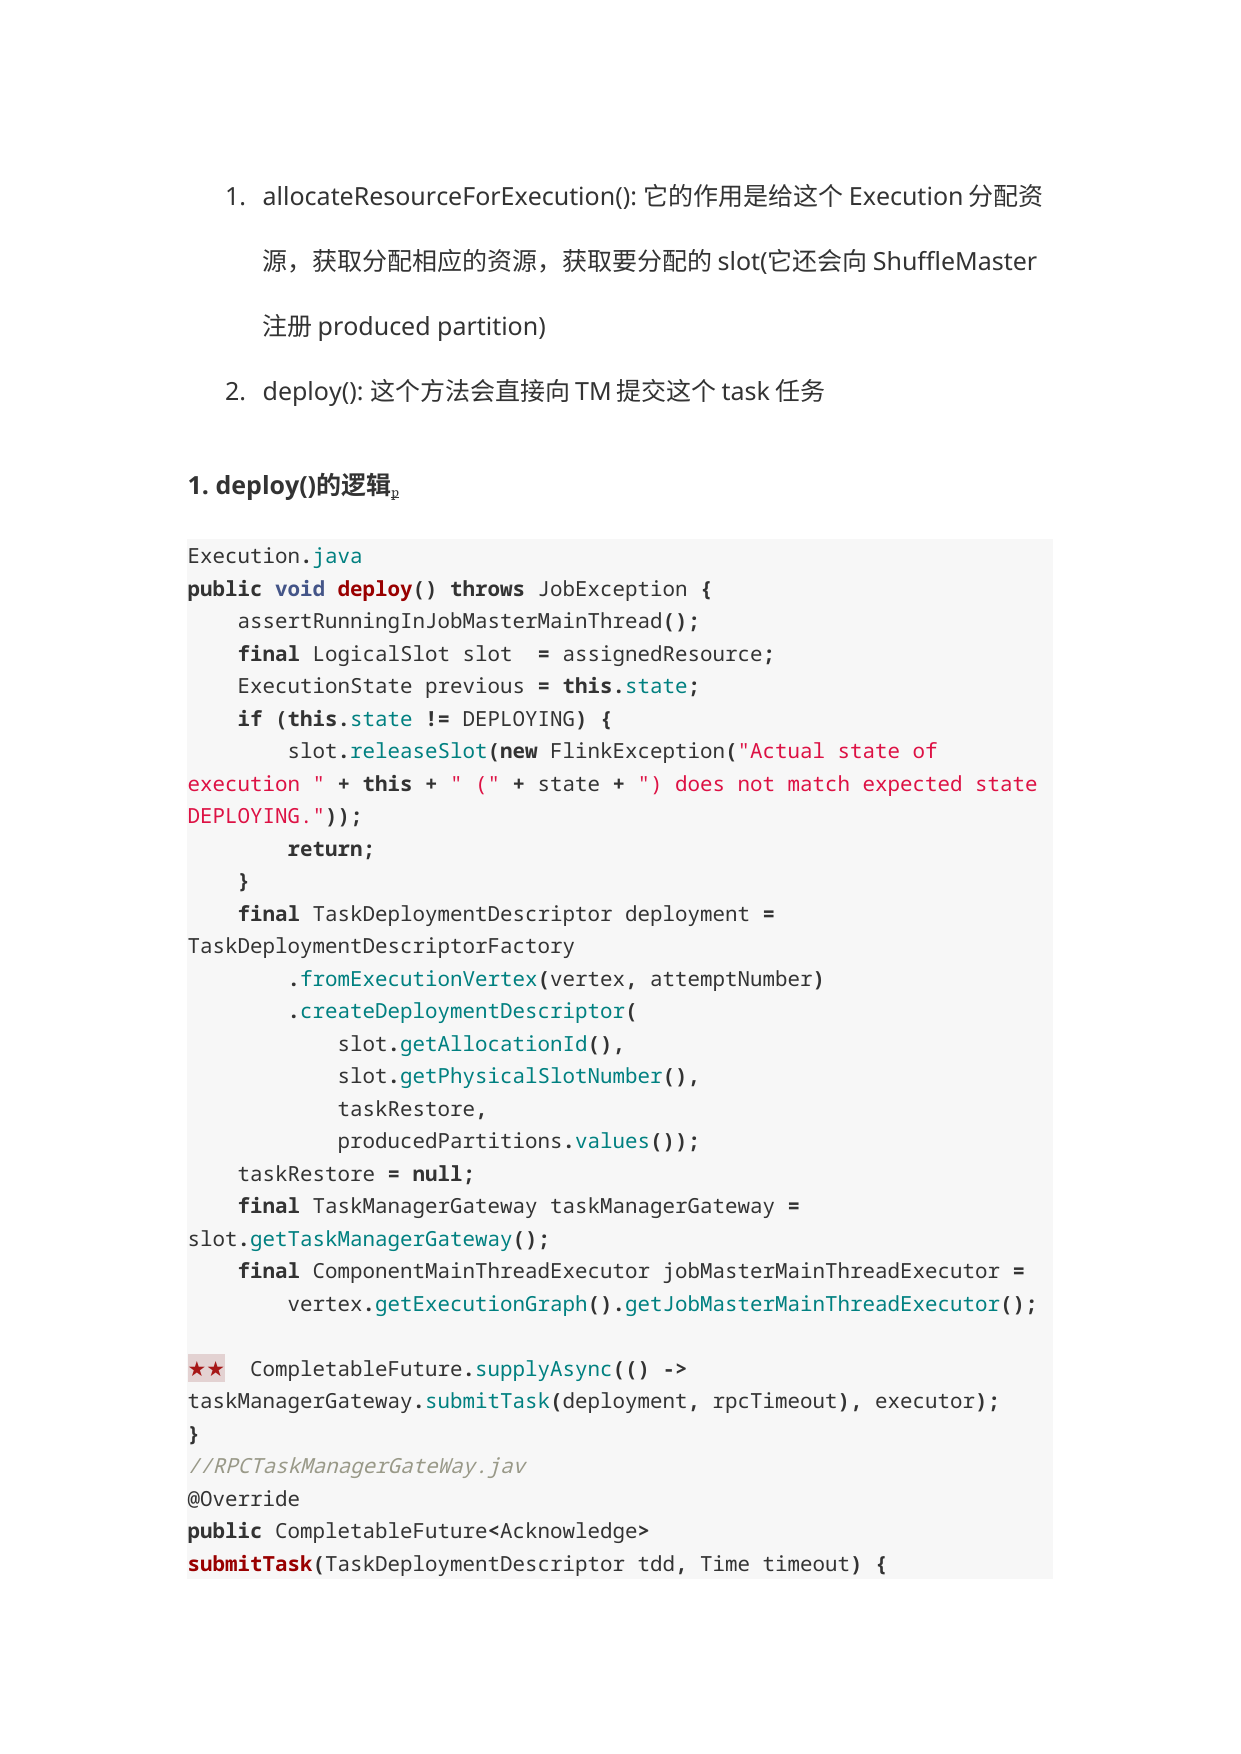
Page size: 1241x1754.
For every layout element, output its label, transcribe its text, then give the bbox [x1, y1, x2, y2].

text .fromExecutionVertex(vertex, attemptNumber) [187, 962, 1053, 994]
text if (this.state != DEPLOYING) { [187, 702, 1053, 734]
text return; [187, 832, 1053, 864]
text } [187, 864, 1053, 897]
text @Override [187, 1482, 1053, 1514]
text final TaskManagerGateway taskManagerGateway = slot.getTaskManagerGateway(); [187, 1189, 1053, 1254]
text .createDeploymentDescriptor( [187, 994, 1053, 1027]
text ExecutionState previous = this.state; [187, 669, 1053, 702]
text } [187, 1417, 1053, 1449]
text final ComponentMainThreadExecutor jobMasterMainThreadExecutor = [187, 1254, 1053, 1287]
text slot.getPhysicalSlotNumber(), [187, 1059, 1053, 1092]
text 1. deploy()的逻辑 [187, 451, 1053, 516]
text public CompletableFuture<Acknowledge> submitTask(TaskDeploymentDescriptor tdd, Time timeout) { [187, 1514, 1053, 1579]
text producedPartitions.values()); [187, 1124, 1053, 1157]
text public void deploy() throws JobException { [187, 572, 1053, 604]
text final TaskDeploymentDescriptor deployment = TaskDeploymentDescriptorFactory [187, 897, 1053, 962]
text slot.getAllocationId(), [187, 1027, 1053, 1059]
list deploy(): 这个方法会直接向TM提交这个task任务 [225, 357, 1053, 422]
text taskRestore, [187, 1092, 1053, 1124]
text final LogicalSlot slot = assignedResource; [187, 637, 1053, 669]
text Execution.java [187, 539, 1053, 572]
text vertex.getExecutionGraph().getJobMasterMainThreadExecutor(); [187, 1287, 1053, 1319]
text assertRunningInJobMasterMainThread(); [187, 604, 1053, 637]
text slot.releaseSlot(new FlinkException("Actual state of execution " + this + " (" + state + ") does not match expected state DEPLOYING.")); [187, 734, 1053, 832]
text taskRestore = null; [187, 1157, 1053, 1189]
list allocateResourceForExecution(): 它的作用是给这个Execution分配资源，获取分配相应的资源，获取要分配的slot(它还会向ShuffleMaster注册produced partition) [225, 162, 1053, 357]
text ★★ CompletableFuture.supplyAsync(() -> taskManagerGateway.submitTask(deployment, rpcTimeout), executor); [187, 1352, 1053, 1417]
text //RPCTaskManagerGateWay.jav [187, 1449, 1053, 1482]
